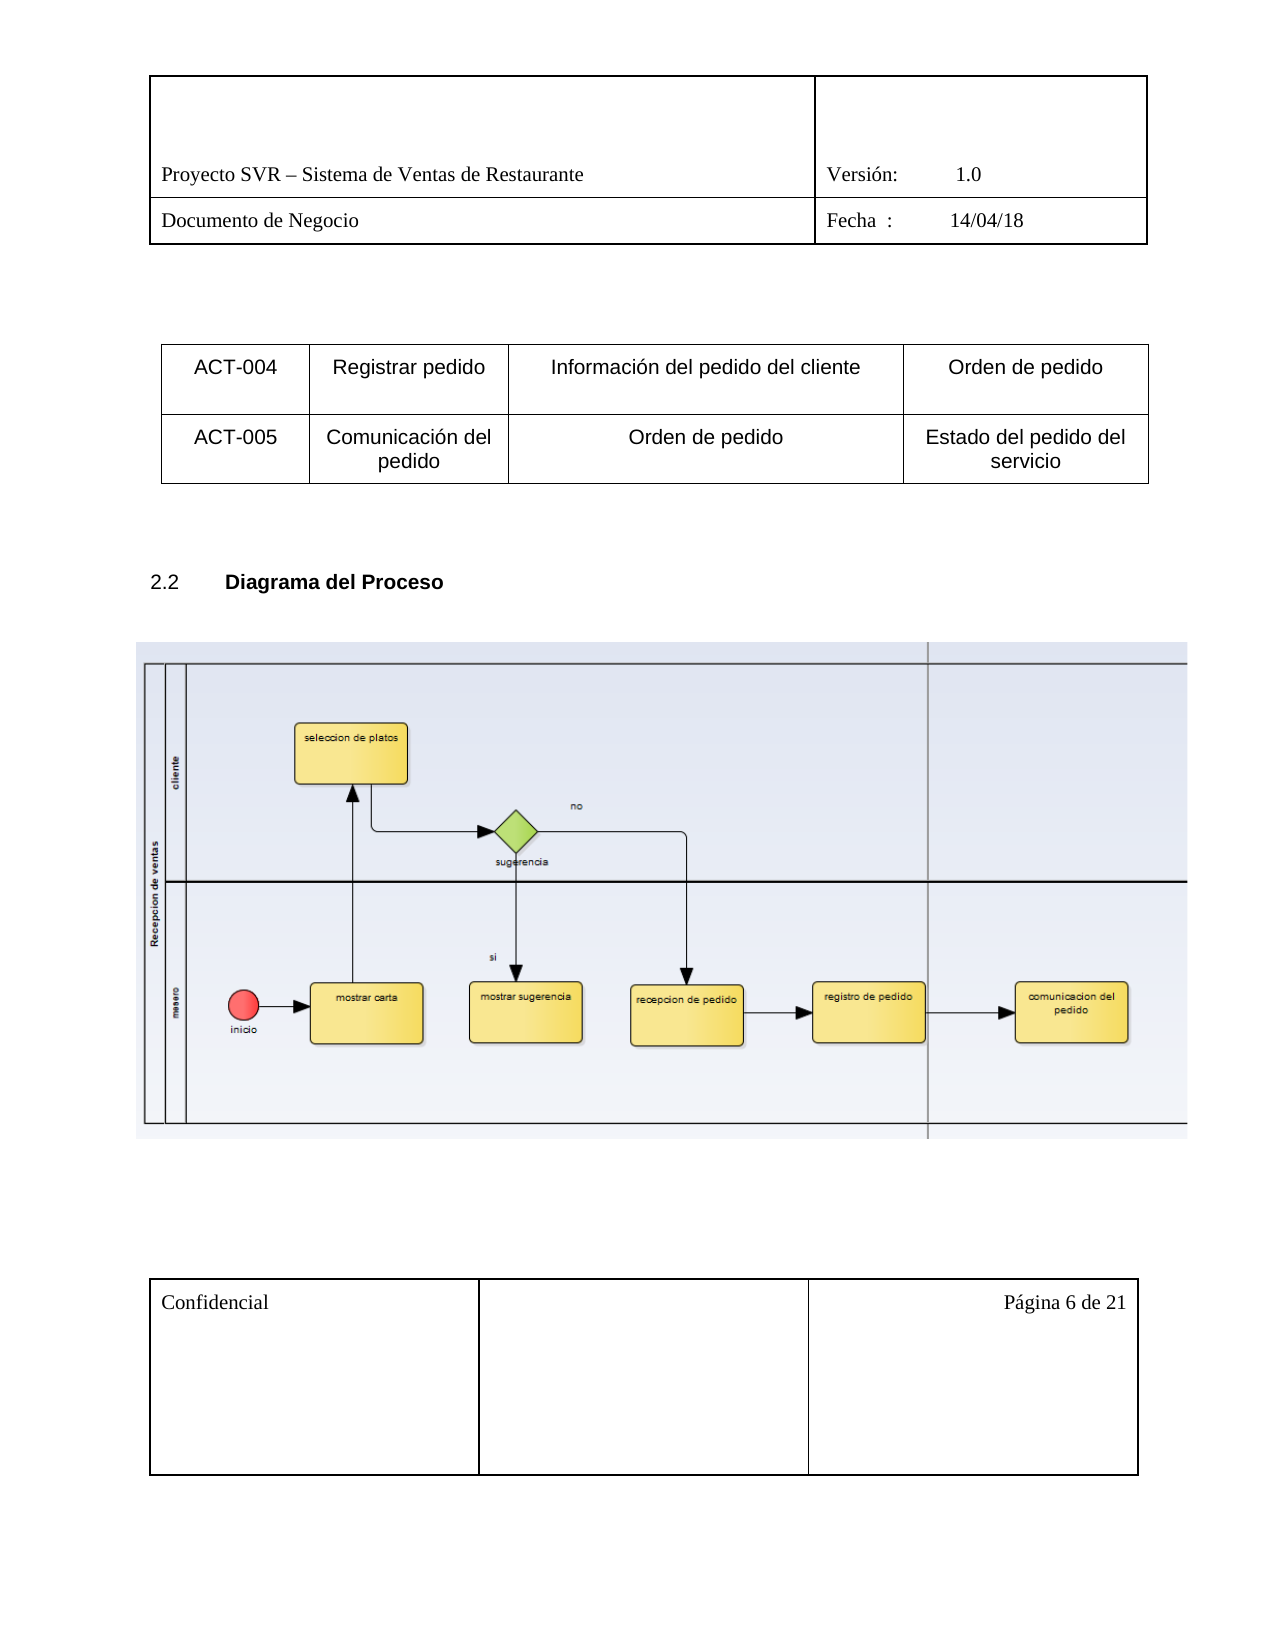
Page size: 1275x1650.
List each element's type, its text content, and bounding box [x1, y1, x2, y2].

table_cell Orden de pedido [509, 415, 903, 483]
table_cell Estado del pedido del servicio [904, 415, 1148, 483]
table_cell ACT-005 [162, 415, 309, 483]
table_cell Información del pedido del cliente [509, 345, 903, 413]
list Diagrama del Proceso [150, 570, 1125, 594]
table_cell Registrar pedido [310, 345, 508, 413]
table_cell ACT-004 [162, 345, 309, 413]
table_cell Orden de pedido [904, 345, 1148, 413]
table_cell Comunicación del pedido [310, 415, 508, 483]
picture [136, 642, 1188, 1139]
